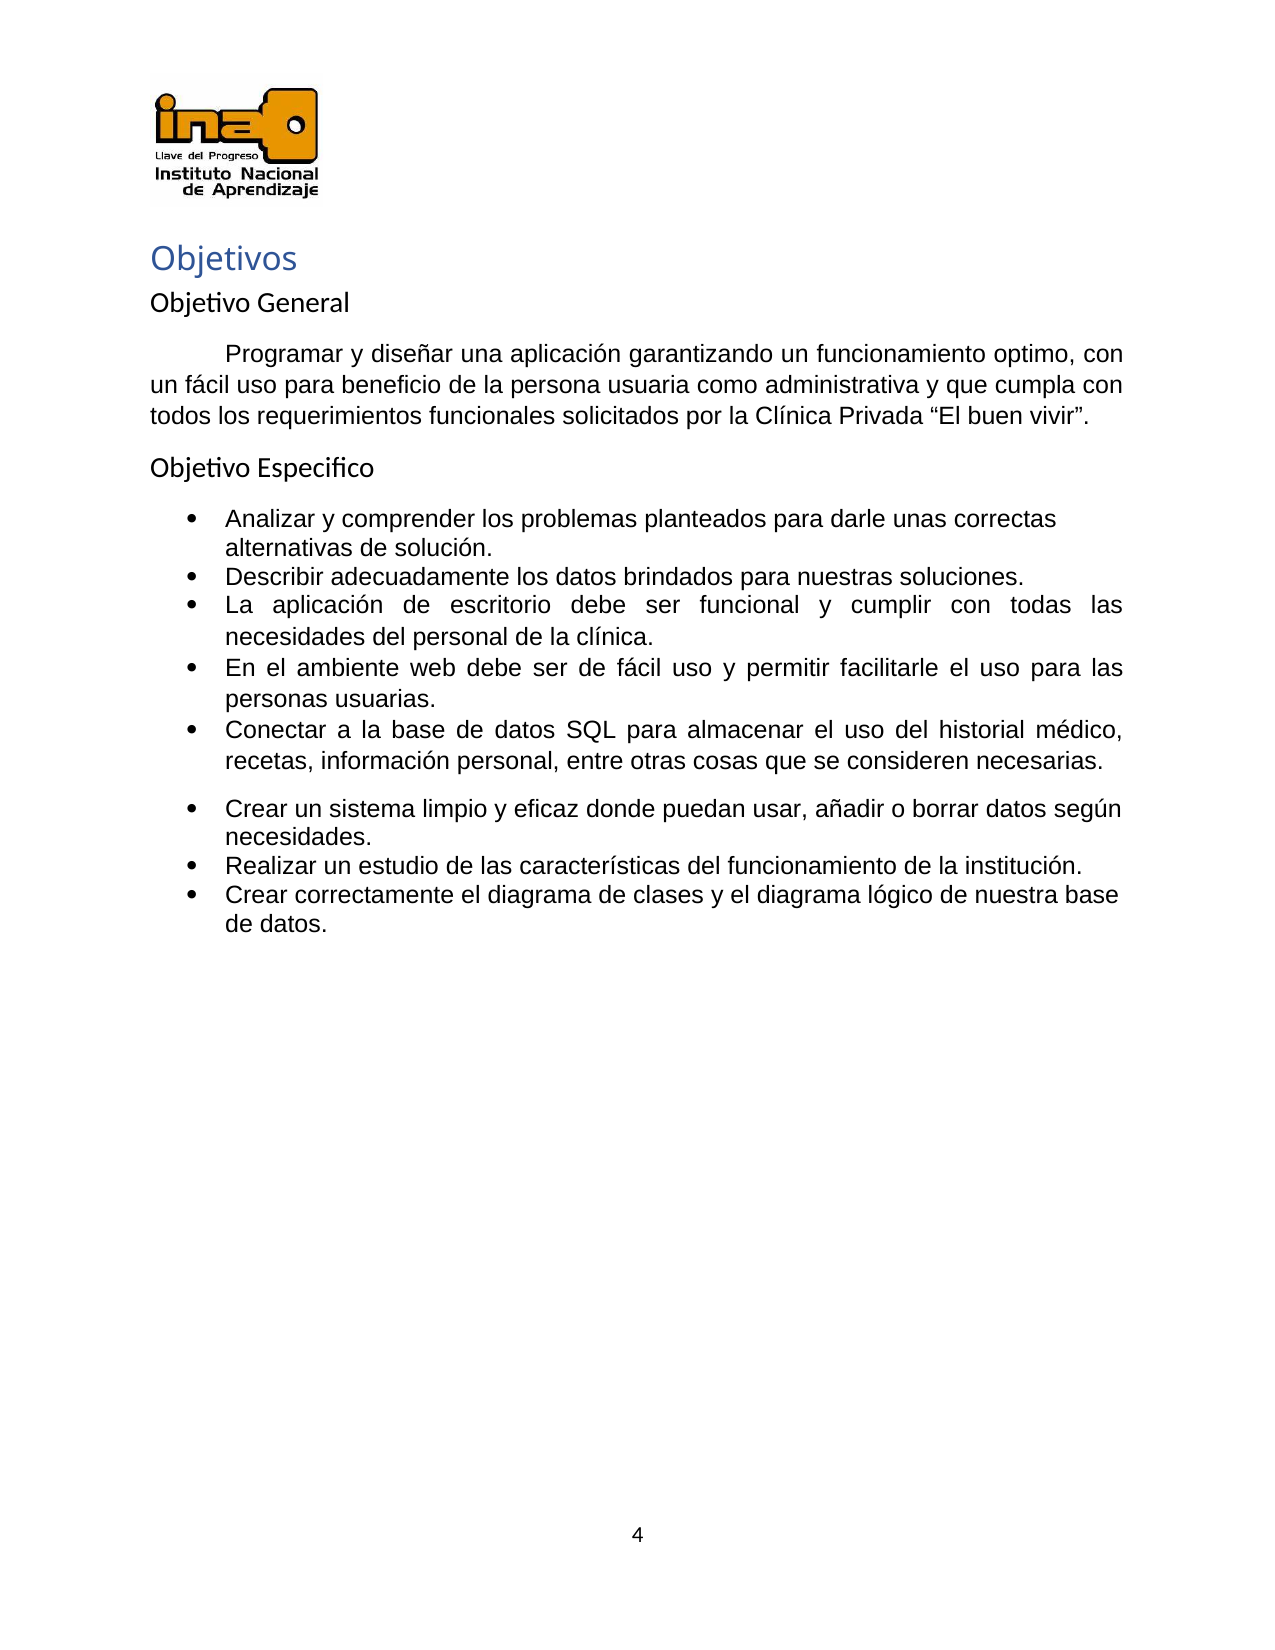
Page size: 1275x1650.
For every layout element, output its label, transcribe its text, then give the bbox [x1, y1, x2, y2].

list La aplicación de escritorio debe ser funcional y cumplir con todas las necesidades del personal de la clínica. [187, 590, 1125, 650]
list Crear un sistema limpio y eficaz donde puedan usar, añadir o borrar datos según necesidades. [187, 793, 1125, 851]
list Describir adecuadamente los datos brindados para nuestras soluciones. [187, 561, 1125, 590]
picture [150, 73, 324, 207]
text Objetivo General [150, 284, 1125, 319]
list En el ambiente web debe ser de fácil uso y permitir facilitarle el uso para las personas usuarias. [187, 652, 1125, 712]
text Objetivo Especifico [150, 449, 1125, 484]
list Analizar y comprender los problemas planteados para darle unas correctas alternativas de solución. [187, 504, 1125, 561]
text Programar y diseñar una aplicación garantizando un funcionamiento optimo, con un fácil uso para beneficio de la persona usuaria como administrativa y que cumpla con todos los requerimientos funcionales solicitados por la Clínica Privada “El buen vivir”. [150, 339, 1125, 430]
list Crear correctamente el diagrama de clases y el diagrama lógico de nuestra base de datos. [187, 880, 1125, 938]
list Realizar un estudio de las características del funcionamiento de la institución. [187, 851, 1125, 880]
list Conectar a la base de datos SQL para almacenar el uso del historial médico, recetas, información personal, entre otras cosas que se consideren necesarias. [187, 715, 1125, 774]
subtitle Objetivos [150, 235, 1125, 280]
